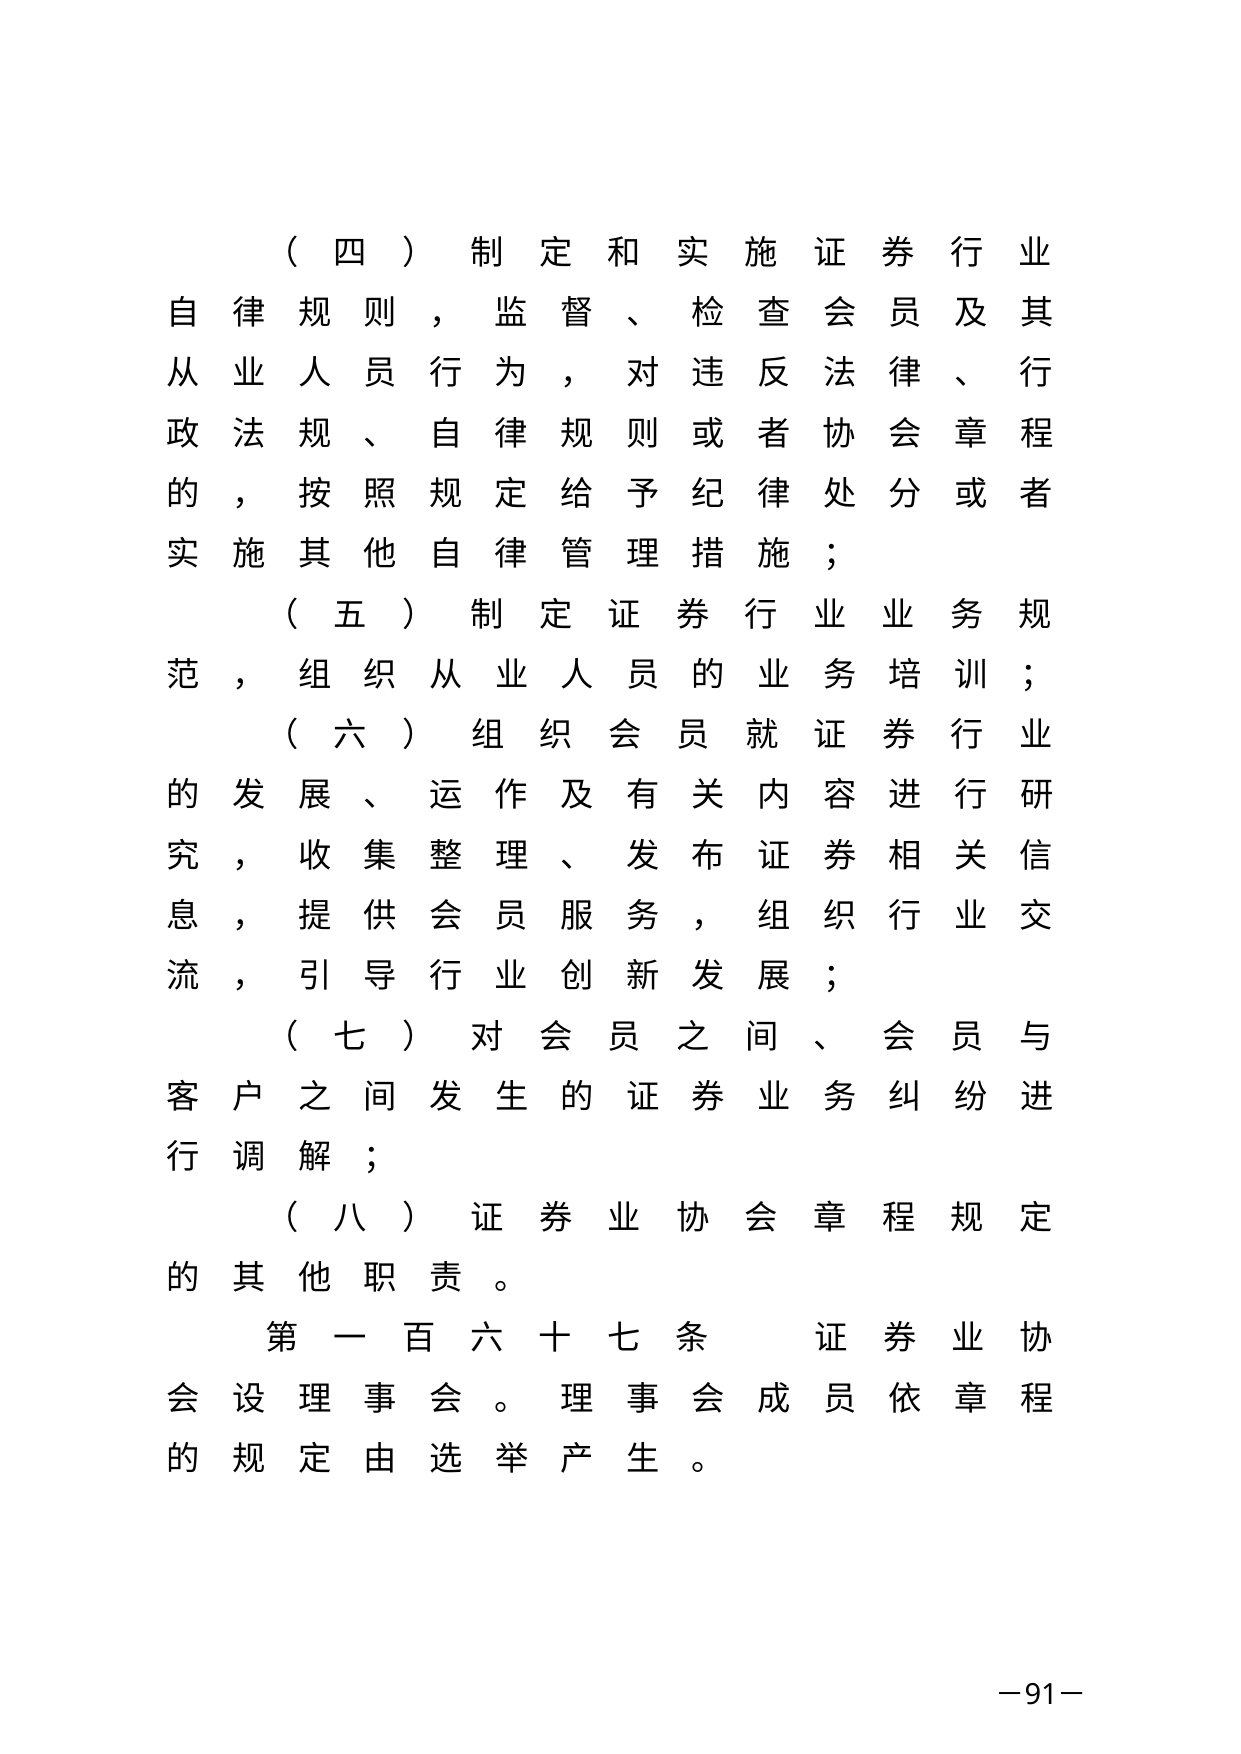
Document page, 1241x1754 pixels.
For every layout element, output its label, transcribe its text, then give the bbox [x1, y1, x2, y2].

text （六）组织会员就证券行业的发展、运作及有关内容进行研究，收集整理、发布证券相关信息，提供会员服务，组织行业交流，引导行业创新发展； [167, 702, 1085, 1003]
text （四）制定和实施证券行业自律规则，监督、检查会员及其从业人员行为，对违反法律、行政法规、自律规则或者协会章程的，按照规定给予纪律处分或者实施其他自律管理措施； [167, 219, 1085, 581]
text 第一百六十七条 证券业协会设理事会。理事会成员依章程的规定由选举产生。 [167, 1305, 1085, 1486]
text （八）证券业协会章程规定的其他职责。 [167, 1184, 1085, 1305]
text （五）制定证券行业业务规范，组织从业人员的业务培训； [167, 581, 1085, 702]
text （七）对会员之间、会员与客户之间发生的证券业务纠纷进行调解； [167, 1003, 1085, 1184]
